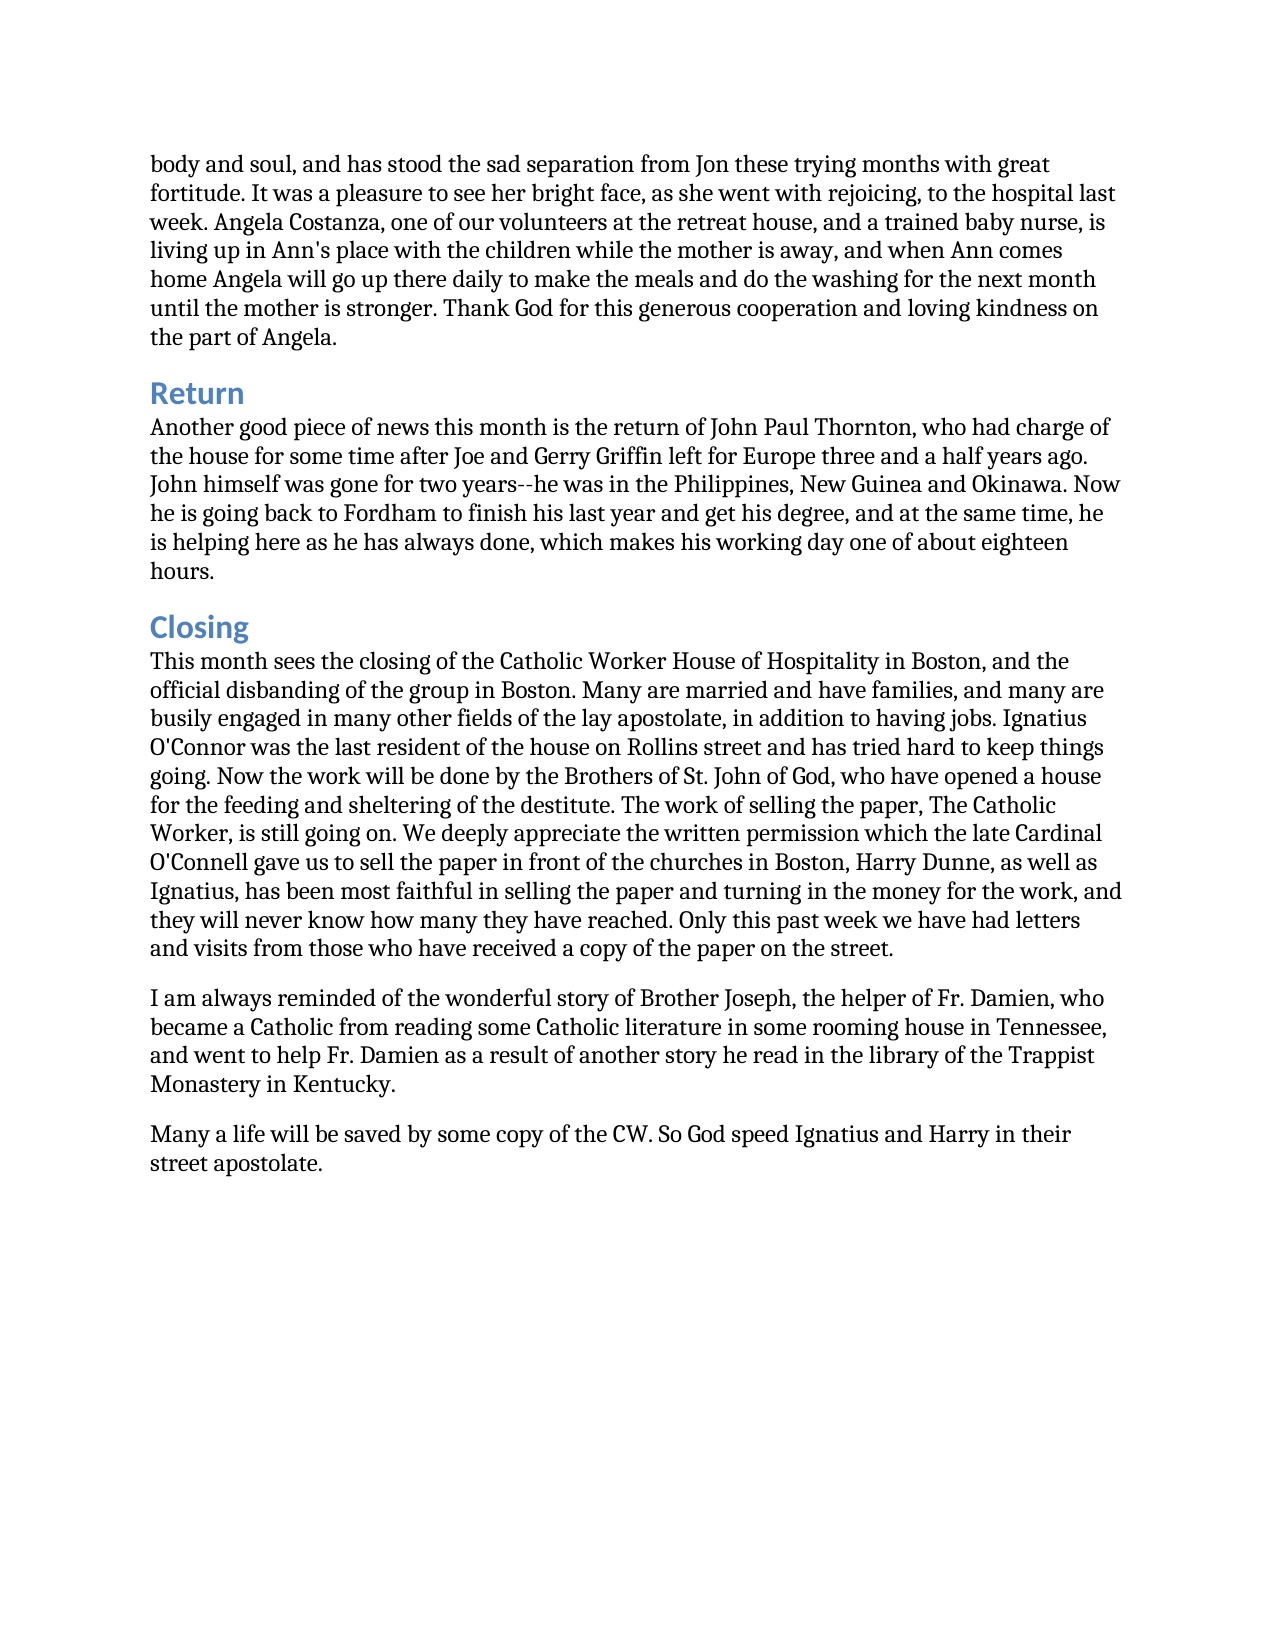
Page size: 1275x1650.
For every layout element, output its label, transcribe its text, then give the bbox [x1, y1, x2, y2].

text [150, 150, 1125, 351]
text I am always reminded of the wonderful story of Brother Joseph, the helper of Fr. Damien, who became a Catholic from reading some Catholic literature in some rooming house in Tennessee, and went to help Fr. Damien as a result of another story he read in the library of the Trappist Monastery in Kentucky. [150, 984, 1125, 1099]
subtitle Return [150, 372, 1125, 413]
subtitle Closing [150, 606, 1125, 647]
text Another good piece of news this month is the return of John Paul Thornton, who had charge of the house for some time after Joe and Gerry Griffin left for Europe three and a half years ago. John himself was gone for two years--he was in the Philippines, New Guinea and Okinawa. Now he is going back to Fordham to finish his last year and get his degree, and at the same time, he is helping here as he has always done, which makes his working day one of about eighteen hours. [150, 413, 1125, 585]
text This month sees the closing of the Catholic Worker House of Hospitality in Boston, and the official disbanding of the group in Boston. Many are married and have families, and many are busily engaged in many other fields of the lay apostolate, in addition to having jobs. Ignatius O'Connor was the last resident of the house on Rollins street and has tried hard to keep things going. Now the work will be done by the Brothers of St. John of God, who have opened a house for the feeding and sheltering of the destitute. The work of selling the paper, The Catholic Worker, is still going on. We deeply appreciate the written permission which the late Cardinal O'Connell gave us to sell the paper in front of the churches in Boston, Harry Dunne, as well as Ignatius, has been most faithful in selling the paper and turning in the money for the work, and they will never know how many they have reached. Only this past week we have had letters and visits from those who have received a copy of the paper on the street. [150, 647, 1125, 963]
text Many a life will be saved by some copy of the CW. So God speed Ignatius and Harry in their street apostolate. [150, 1120, 1125, 1177]
